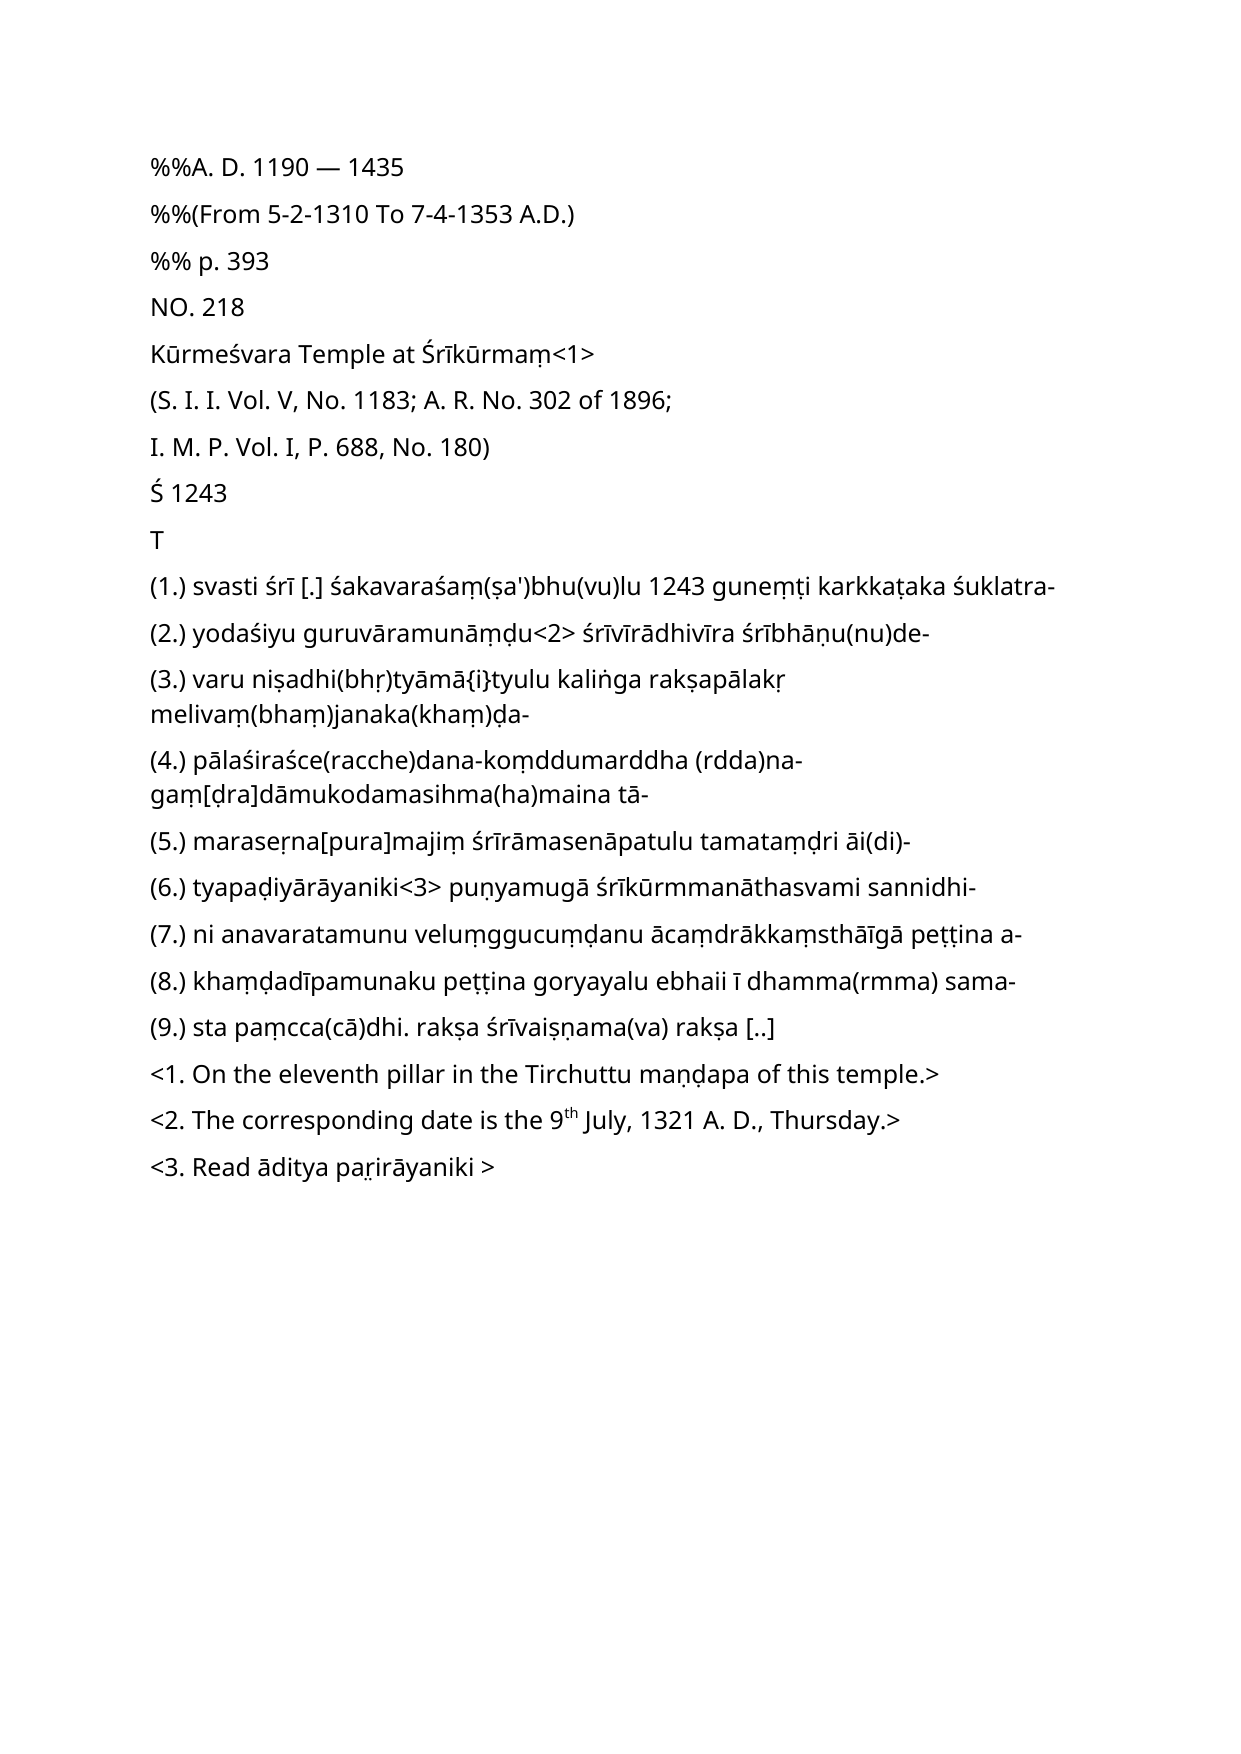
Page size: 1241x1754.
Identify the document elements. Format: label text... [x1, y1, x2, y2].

text %%A. D. 1190 ― 1435 [150, 150, 1090, 184]
text <3. Read āditya par̤irāyaniki > [150, 1149, 1090, 1183]
text (6.) tyapaḍiyārāyaniki<3> puṇyamugā śrīkūrmmanāthasvami sannidhi- [150, 870, 1090, 904]
text (1.) svasti śrī [.] śakavaraśaṃ(ṣa')bhu(vu)lu 1243 guneṃṭi karkkaṭaka śuklatra- [150, 569, 1090, 603]
text T [150, 522, 1090, 557]
text Kūrmeśvara Temple at Śrīkūrmaṃ<1> [150, 336, 1090, 370]
text (9.) sta paṃcca(cā)dhi. rakṣa śrīvaiṣṇama(va) rakṣa [..] [150, 1010, 1090, 1044]
text (2.) yodaśiyu guruvāramunāṃḍu<2> śrīvīrādhivīra śrībhāṇu(nu)de- [150, 616, 1090, 650]
text %% p. 393 [150, 243, 1090, 277]
text (4.) pālaśiraśce(racche)dana-koṃddumarddha (rdda)na-gaṃ[ḍra]dāmukodamasihma(ha)maina tā- [150, 743, 1090, 811]
text (3.) varu niṣadhi(bhṛ)tyāmā{i}tyulu kaliṅga rakṣapālakṛ melivaṃ(bhaṃ)janaka(khaṃ)ḍa- [150, 662, 1090, 730]
text Ś 1243 [150, 476, 1090, 510]
text <1. On the eleventh pillar in the Tirchuttu maṇḍapa of this temple.> [150, 1056, 1090, 1090]
text (5.) maraseṛna[pura]majiṃ śrīrāmasenāpatulu tamataṃḍri āi(di)- [150, 823, 1090, 857]
text %%(From 5-2-1310 To 7-4-1353 A.D.) [150, 197, 1090, 231]
text <2. The corresponding date is the 9th July, 1321 A. D., Thursday.> [150, 1103, 1090, 1137]
text (7.) ni anavaratamunu veluṃggucuṃḍanu ācaṃdrākkaṃsthāīgā peṭṭina a- [150, 917, 1090, 951]
text (8.) khaṃḍadīpamunaku peṭṭina goryayalu ebhaii ī dhamma(rmma) sama- [150, 963, 1090, 997]
text (S. I. I. Vol. V, No. 1183; A. R. No. 302 of 1896; [150, 383, 1090, 417]
text NO. 218 [150, 290, 1090, 324]
text I. M. P. Vol. I, P. 688, No. 180) [150, 429, 1090, 463]
